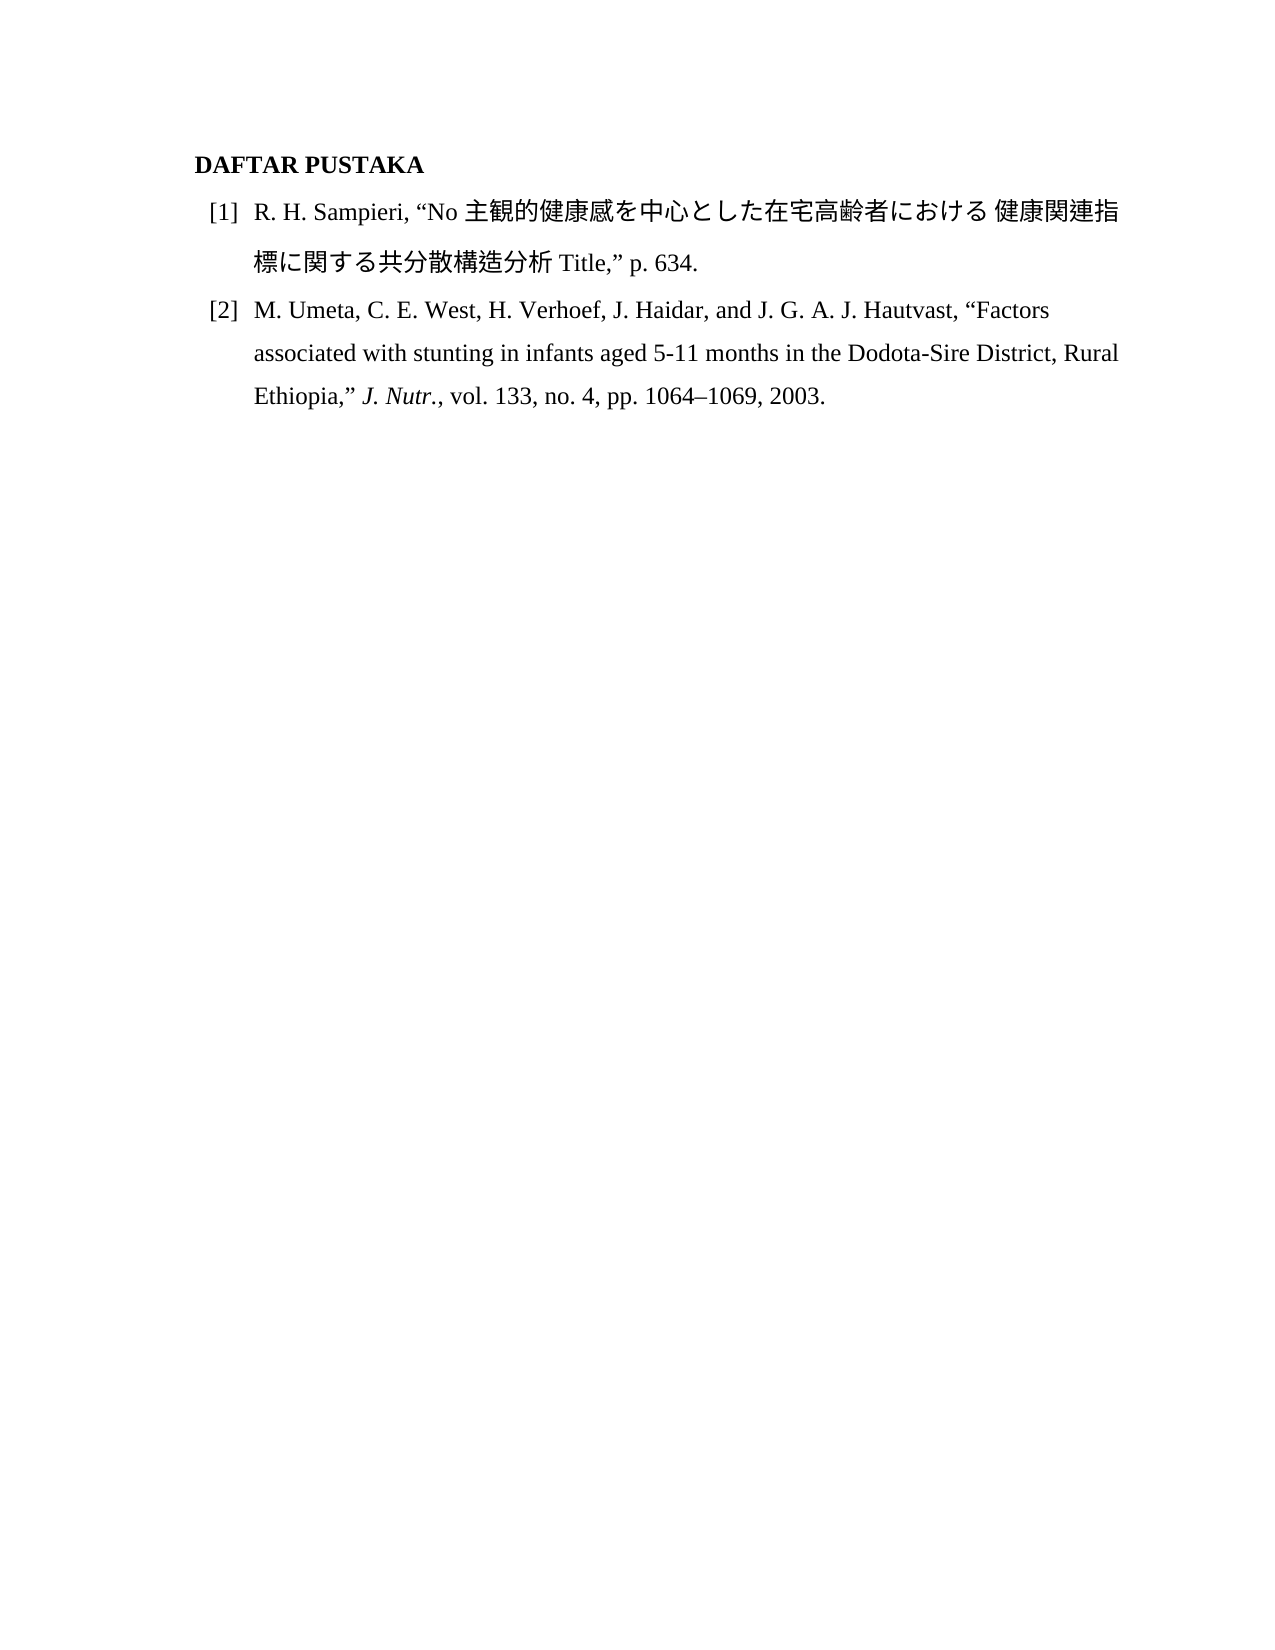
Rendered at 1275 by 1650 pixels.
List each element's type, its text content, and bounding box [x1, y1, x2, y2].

text DAFTAR PUSTAKA [194, 150, 1125, 179]
text [2] M. Umeta, C. E. West, H. Verhoef, J. Haidar, and J. G. A. J. Hautvast, “Factors associated with stunting in infants aged 5-11 months in the Dodota-Sire District, Rural Ethiopia,” J. Nutr., vol. 133, no. 4, pp. 1064–1069, 2003. [209, 295, 1125, 410]
text [1] R. H. Sampieri, “No 主観的健康感を中心とした在宅高齢者における 健康関連指標に関する共分散構造分析Title,” p. 634. [209, 193, 1125, 278]
